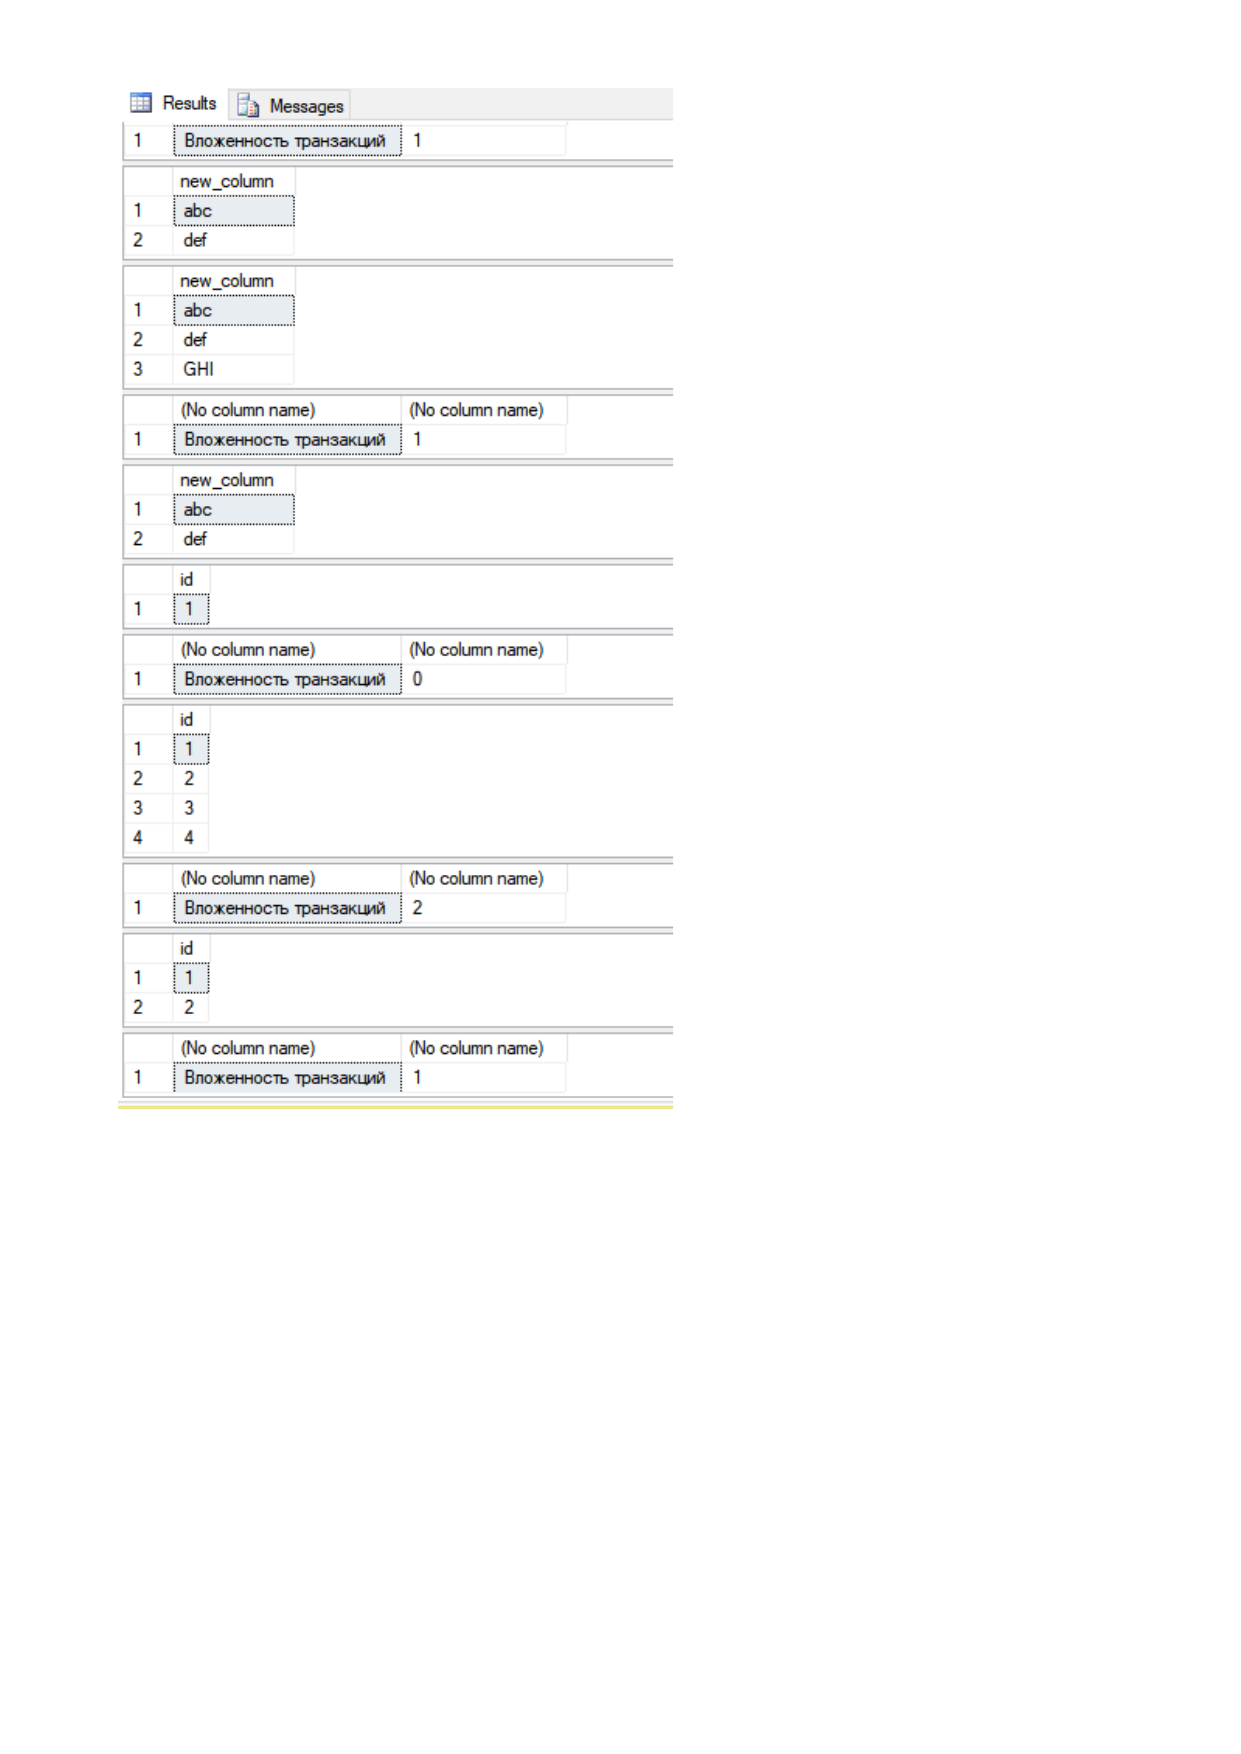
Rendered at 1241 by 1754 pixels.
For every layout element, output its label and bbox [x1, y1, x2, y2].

picture [118, 88, 674, 1109]
